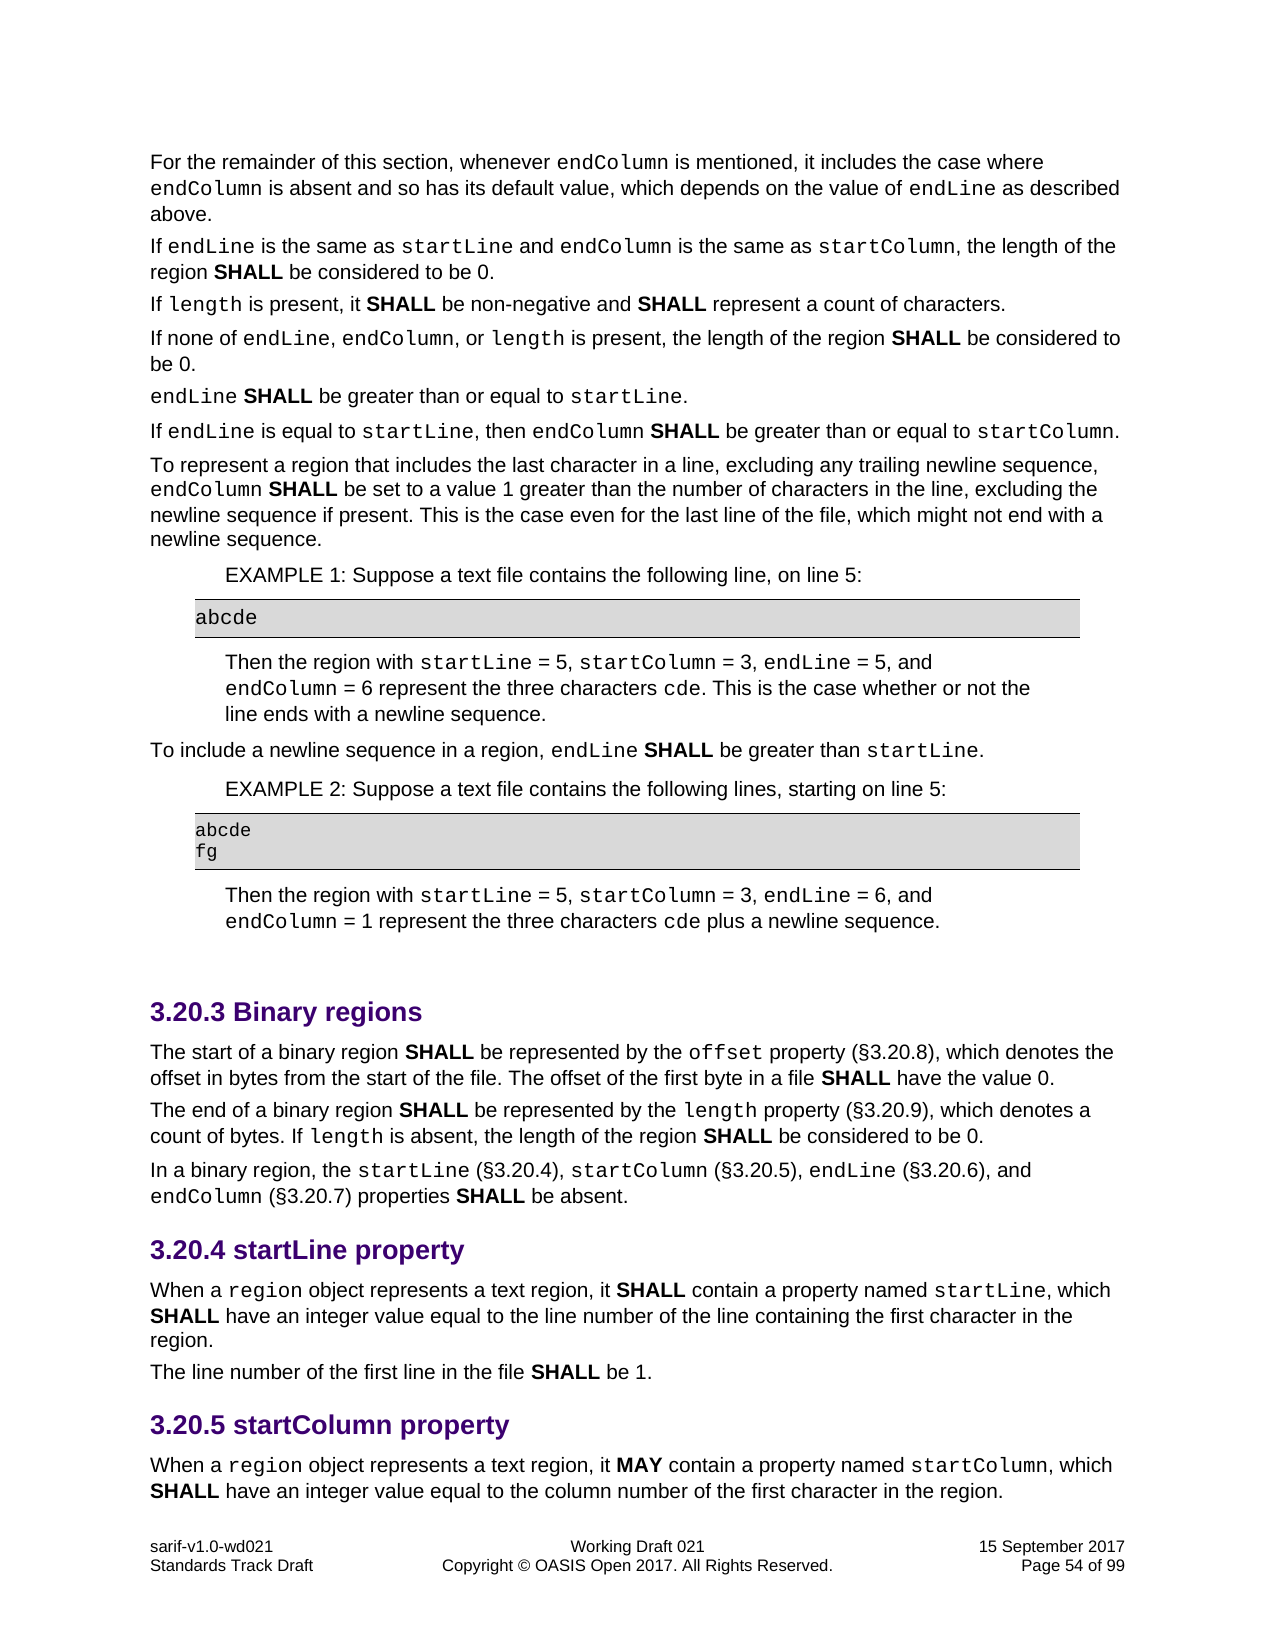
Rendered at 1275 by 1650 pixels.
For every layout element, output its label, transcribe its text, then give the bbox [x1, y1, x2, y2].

text If none of endLine, endColumn, or length is present, the length of the region SHALL be considered to be 0. [150, 326, 1125, 376]
text If endLine is equal to startLine, then endColumn SHALL be greater than or equal to startColumn. [150, 418, 1125, 444]
text EXAMPLE 2: Suppose a text file contains the following lines, starting on line 5: [225, 777, 1050, 801]
text Then the region with startLine = 5, startColumn = 3, endLine = 5, and endColumn = 6 represent the three characters cde. This is the case whether or not the line ends with a newline sequence. [225, 650, 1050, 726]
text The end of a binary region SHALL be represented by the length property (§3.20.9), which denotes a count of bytes. If length is absent, the length of the region SHALL be considered to be 0. [150, 1098, 1125, 1149]
text fg [195, 834, 1080, 869]
subtitle startColumn property [150, 1409, 1125, 1440]
text abcde [195, 600, 1080, 637]
text To include a newline sequence in a region, endLine SHALL be greater than startLine. [150, 738, 1125, 764]
text endLine SHALL be greater than or equal to startLine. [150, 384, 1125, 410]
text If endLine is the same as startLine and endColumn is the same as startColumn, the length of the region SHALL be considered to be 0. [150, 234, 1125, 284]
subtitle startLine property [150, 1234, 1125, 1266]
text In a binary region, the startLine (§3.20.4), startColumn (§3.20.5), endLine (§3.20.6), and endColumn (§3.20.7) properties SHALL be absent. [150, 1158, 1125, 1209]
text If length is present, it SHALL be non-negative and SHALL represent a count of characters. [150, 292, 1125, 318]
text Then the region with startLine = 5, startColumn = 3, endLine = 6, and endColumn = 1 represent the three characters cde plus a newline sequence. [225, 883, 1050, 934]
text EXAMPLE 1: Suppose a text file contains the following line, on line 5: [225, 563, 1050, 587]
text abcde [195, 814, 1080, 834]
text For the remainder of this section, whenever endColumn is mentioned, it includes the case where endColumn is absent and so has its default value, which depends on the value of endLine as described above. [150, 150, 1125, 226]
text The start of a binary region SHALL be represented by the offset property (§3.20.8), which denotes the offset in bytes from the start of the file. The offset of the first byte in a file SHALL have the value 0. [150, 1039, 1125, 1089]
text When a region object represents a text region, it MAY contain a property named startColumn, which SHALL have an integer value equal to the column number of the first character in the region. [150, 1453, 1125, 1503]
text To represent a region that includes the last character in a line, excluding any trailing newline sequence, endColumn SHALL be set to a value 1 greater than the number of characters in the line, excluding the newline sequence if present. This is the case even for the last line of the file, which might not end with a newline sequence. [150, 453, 1125, 550]
subtitle Binary regions [150, 996, 1125, 1027]
text When a region object represents a text region, it SHALL contain a property named startLine, which SHALL have an integer value equal to the line number of the line containing the first character in the region. [150, 1278, 1125, 1352]
text The line number of the first line in the file SHALL be 1. [150, 1360, 1125, 1384]
